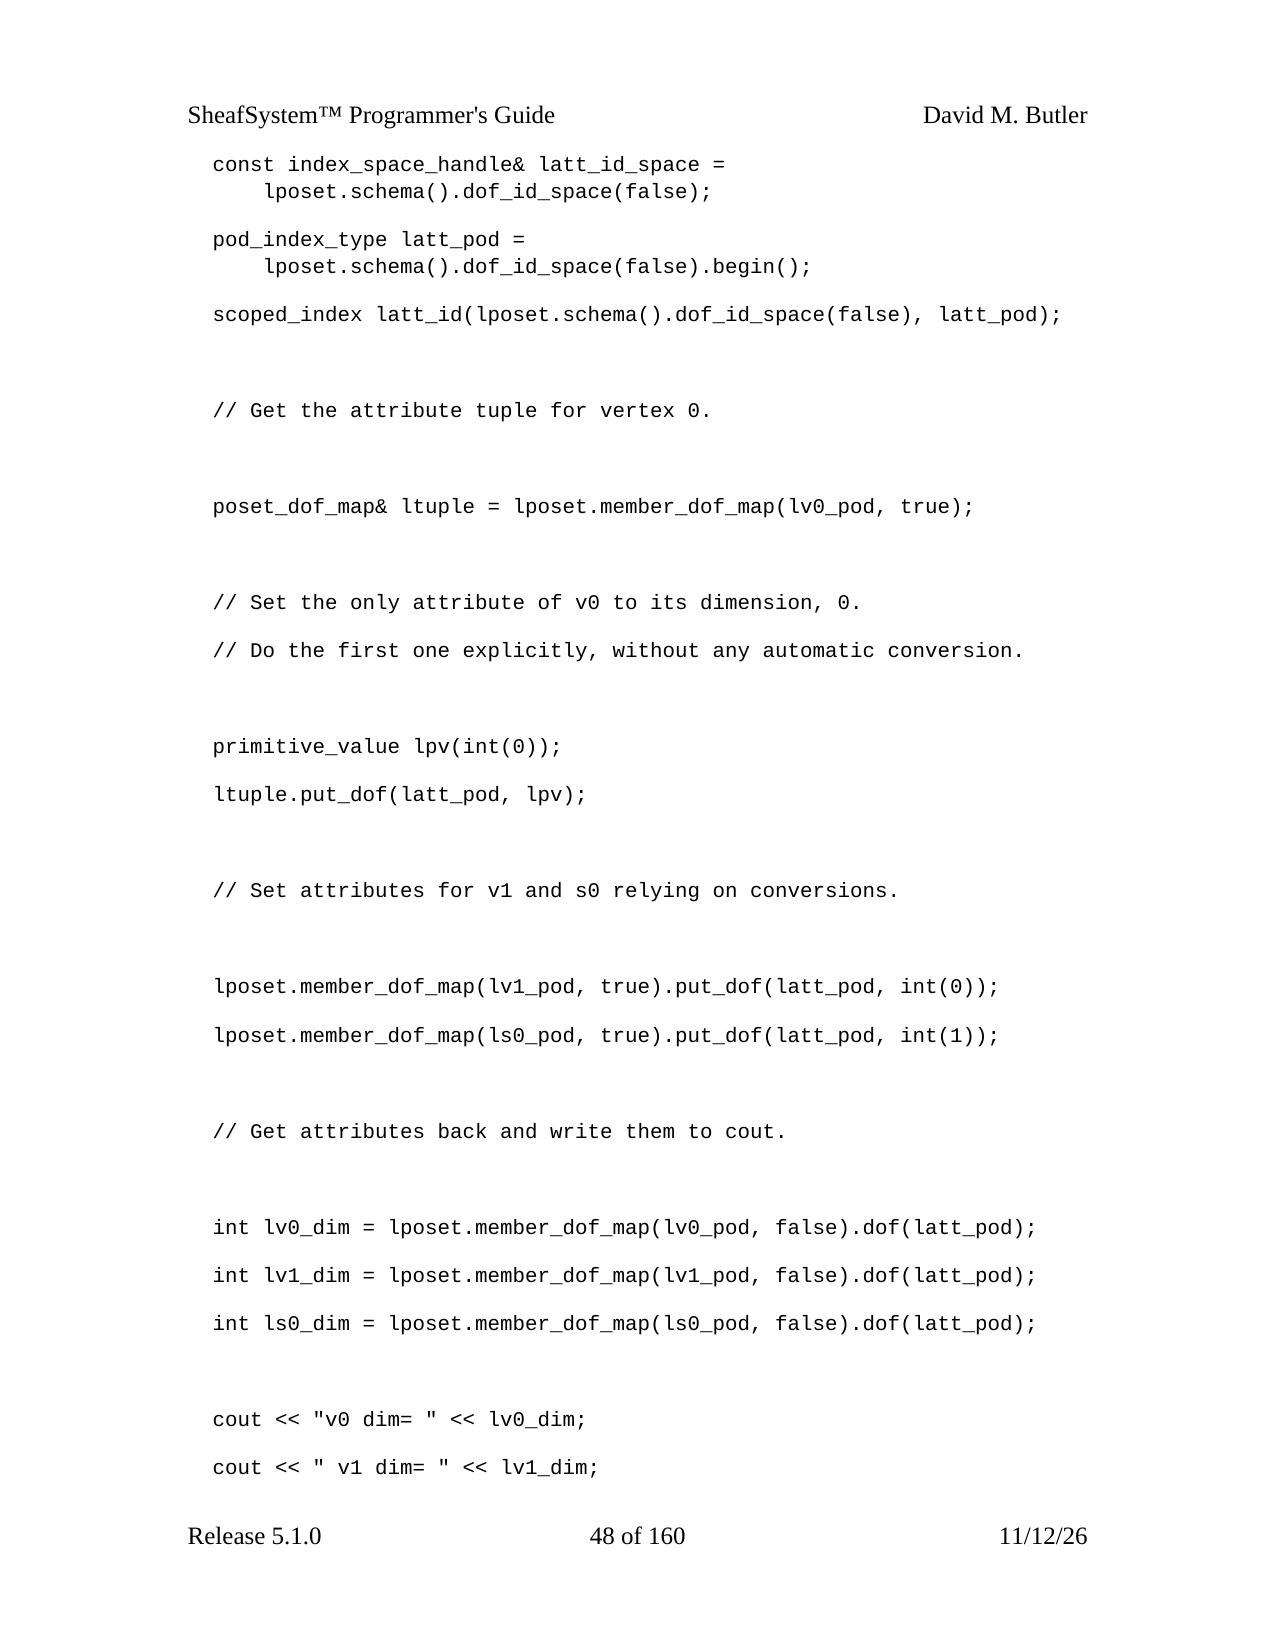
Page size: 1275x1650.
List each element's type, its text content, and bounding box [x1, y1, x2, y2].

text cout << " v1 dim= " << lv1_dim; [187, 1457, 1087, 1480]
text // Set attributes for v1 and s0 relying on conversions. [187, 881, 1087, 904]
text // Set the only attribute of v0 to its dimension, 0. [187, 592, 1087, 616]
text ltuple.put_dof(latt_pod, lpv); [187, 784, 1087, 808]
text const index_space_handle& latt_id_space = lposet.schema().dof_id_space(false); [187, 154, 1087, 205]
text // Do the first one explicitly, without any automatic conversion. [187, 640, 1087, 664]
text int lv0_dim = lposet.member_dof_map(lv0_pod, false).dof(latt_pod); [187, 1217, 1087, 1240]
text primitive_value lpv(int(0)); [187, 736, 1087, 760]
text // Get attributes back and write them to cout. [187, 1121, 1087, 1144]
text lposet.member_dof_map(ls0_pod, true).put_dof(latt_pod, int(1)); [187, 1024, 1087, 1048]
text lposet.member_dof_map(lv1_pod, true).put_dof(latt_pod, int(0)); [187, 977, 1087, 1000]
text poset_dof_map& ltuple = lposet.member_dof_map(lv0_pod, true); [187, 496, 1087, 520]
text int lv1_dim = lposet.member_dof_map(lv1_pod, false).dof(latt_pod); [187, 1265, 1087, 1288]
text scoped_index latt_id(lposet.schema().dof_id_space(false), latt_pod); [187, 304, 1087, 328]
text cout << "v0 dim= " << lv0_dim; [187, 1409, 1087, 1432]
text int ls0_dim = lposet.member_dof_map(ls0_pod, false).dof(latt_pod); [187, 1313, 1087, 1336]
text // Get the attribute tuple for vertex 0. [187, 400, 1087, 424]
text pod_index_type latt_pod = lposet.schema().dof_id_space(false).begin(); [187, 229, 1087, 280]
